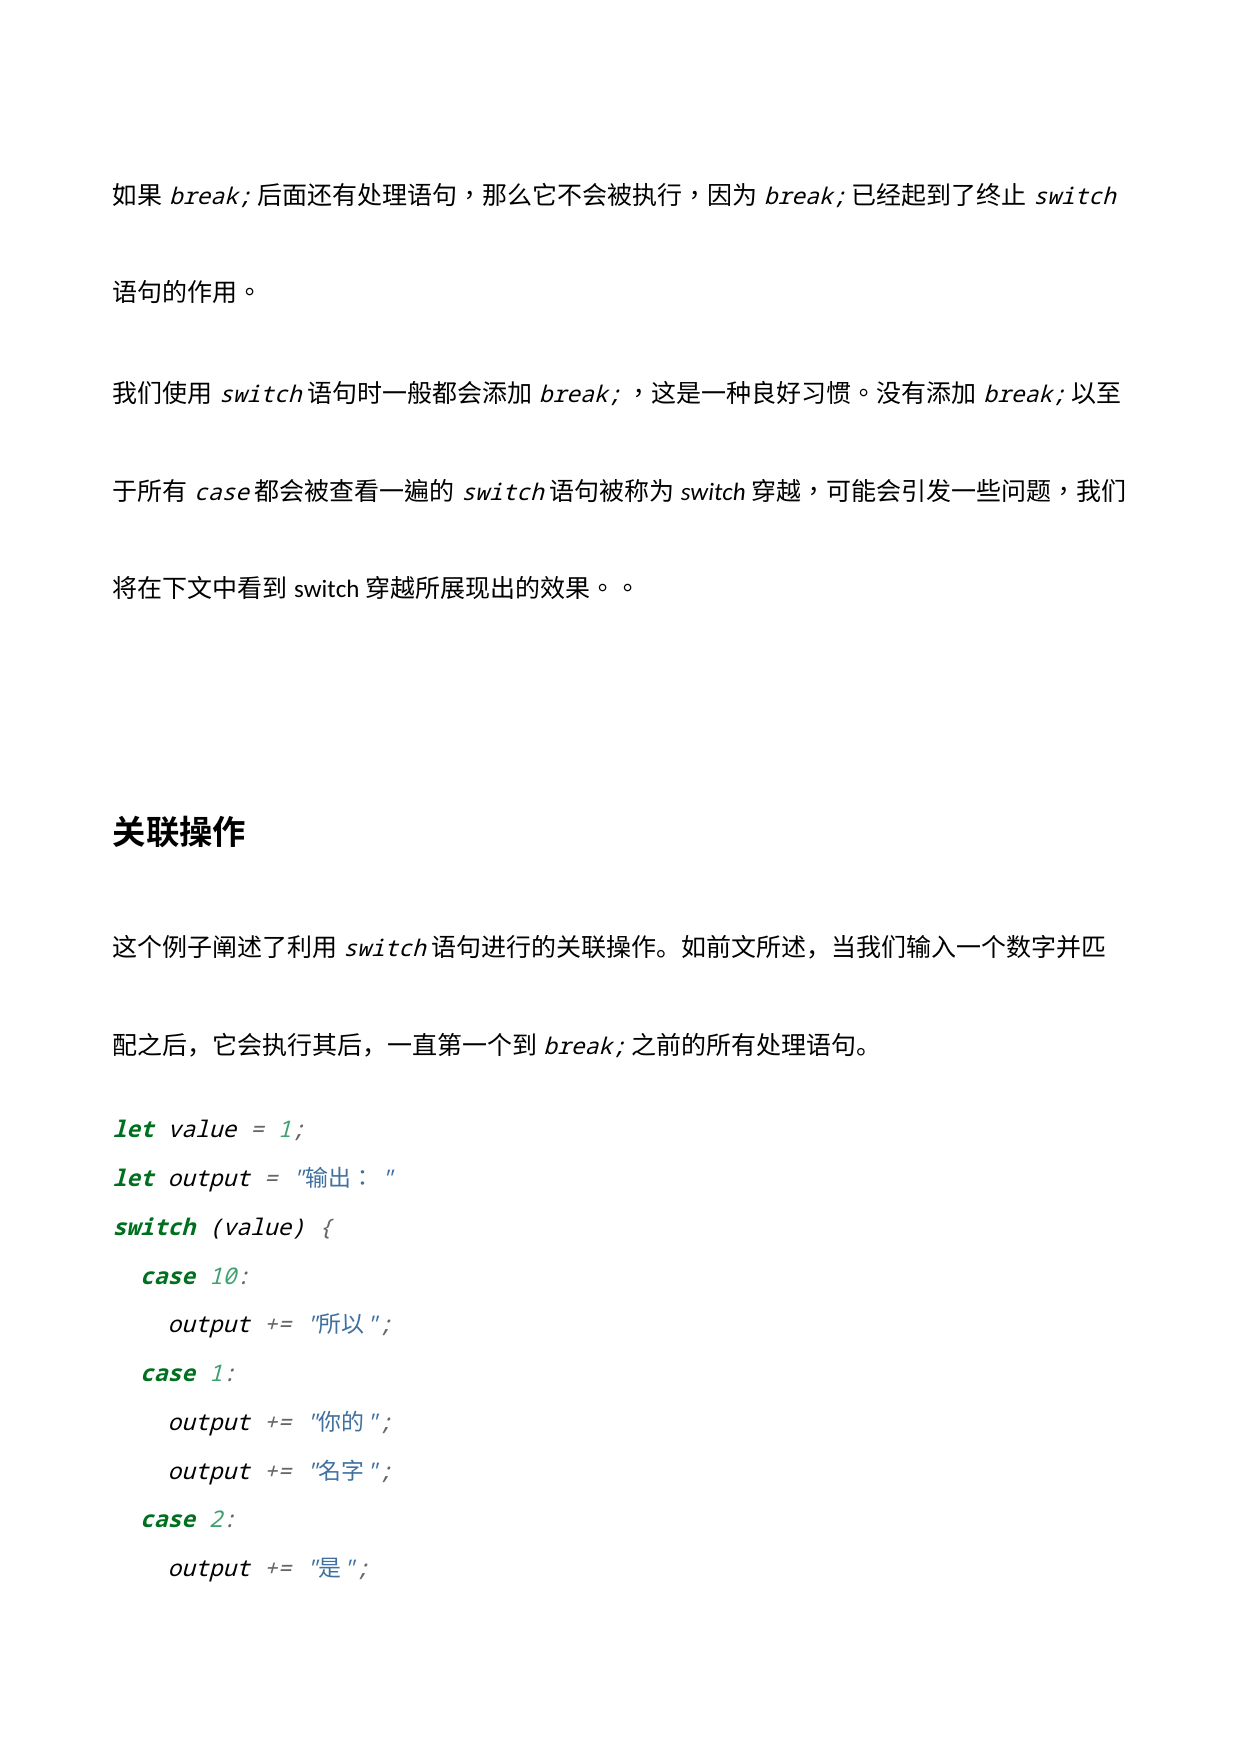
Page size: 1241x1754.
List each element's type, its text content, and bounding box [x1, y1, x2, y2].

text 如果 break; 后面还有处理语句，那么它不会被执行，因为 break; 已经起到了终止 switch 语句的作用。 [112, 162, 1128, 324]
subtitle 关联操作 [112, 797, 1128, 862]
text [112, 1113, 1128, 1584]
text 我们使用 switch 语句时一般都会添加 break; ，这是一种良好习惯。没有添加 break; 以至于所有 case 都会被查看一遍的 switch 语句被称为 switch 穿越，可能会引发一些问题，我们将在下文中看到 switch 穿越所展现出的效果。。 [112, 360, 1128, 620]
text 这个例子阐述了利用 switch 语句进行的关联操作。如前文所述，当我们输入一个数字并匹配之后，它会执行其后，一直第一个到 break; 之前的所有处理语句。 [112, 913, 1128, 1076]
